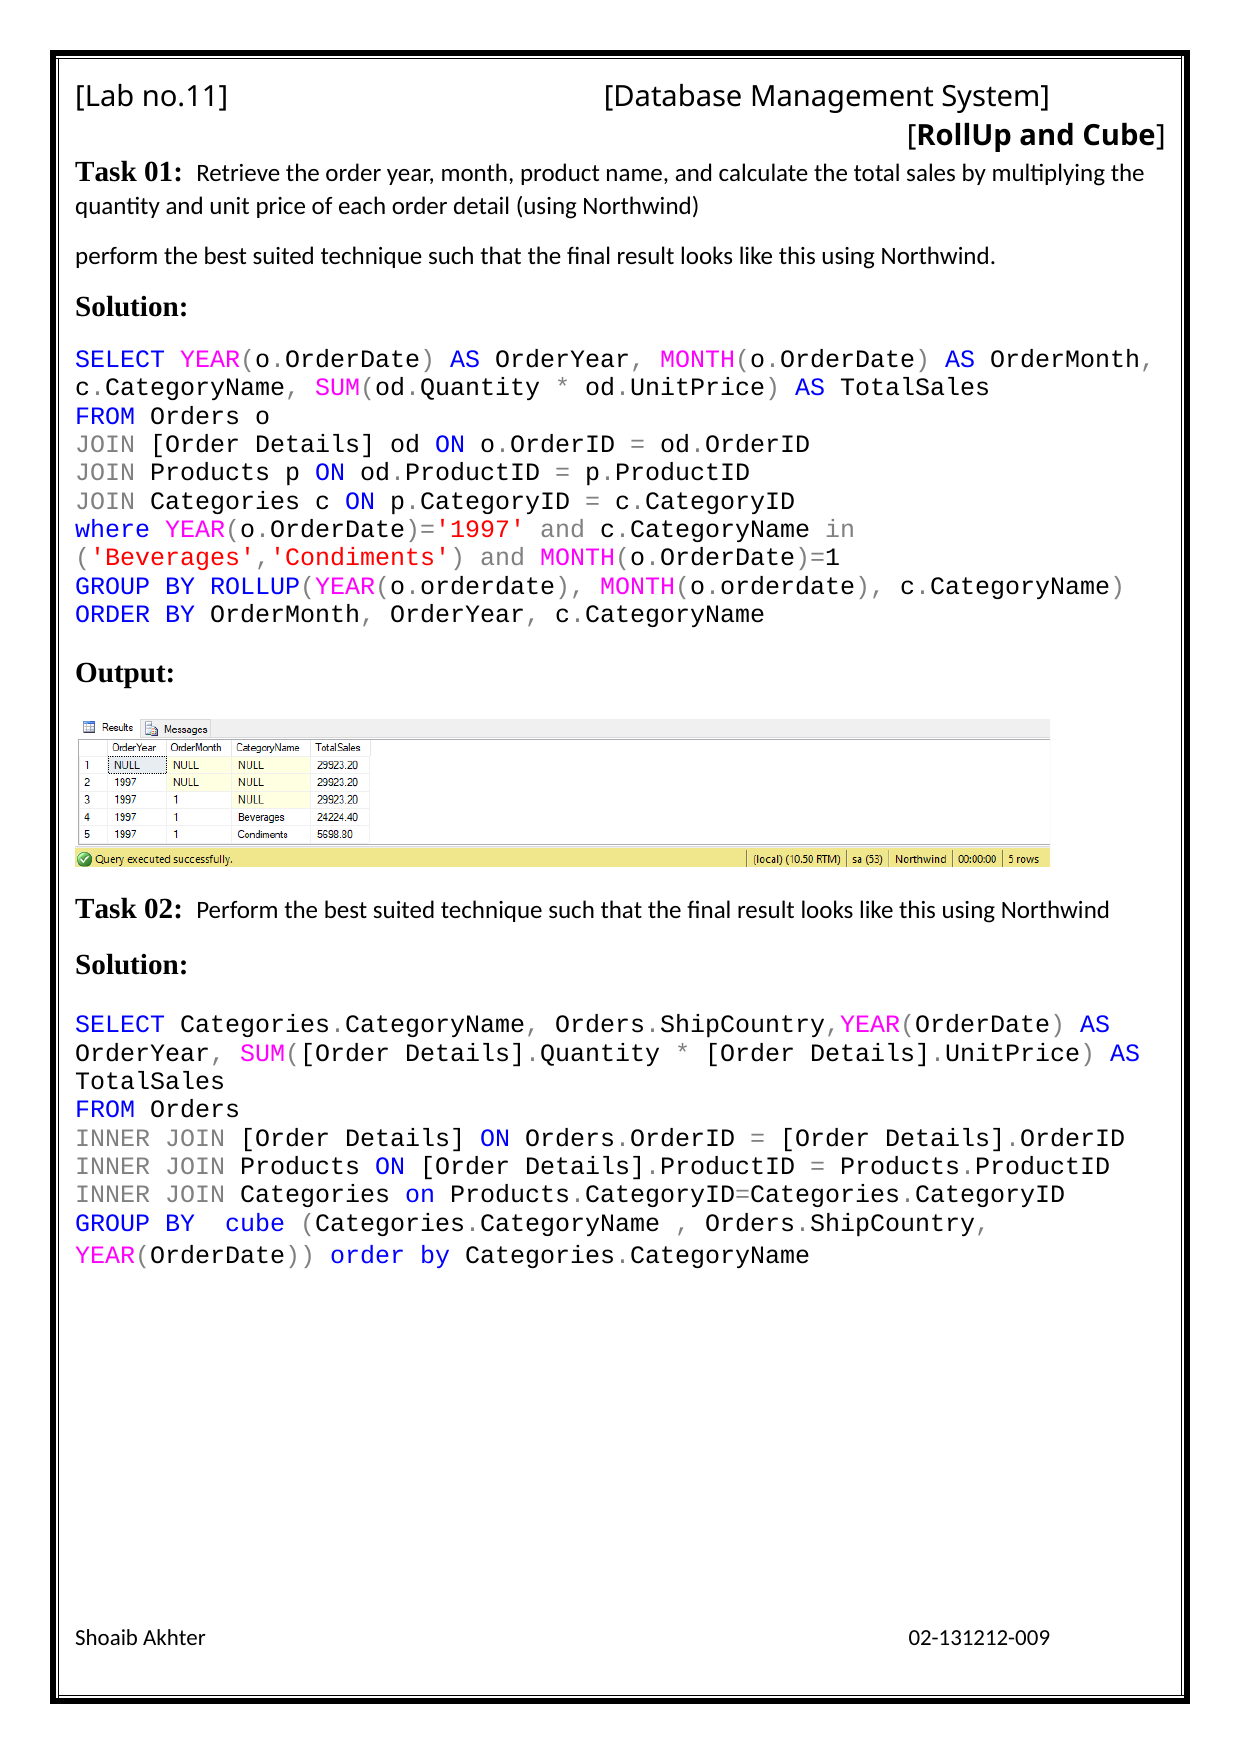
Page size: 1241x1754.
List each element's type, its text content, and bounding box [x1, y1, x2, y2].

text where YEAR(o.OrderDate)='1997' and c.CategoryName in ('Beverages','Condiments') and MONTH(o.OrderDate)=1 [75, 517, 1165, 573]
text INNER JOIN Products ON [Order Details].ProductID = Products.ProductID [75, 1153, 1165, 1182]
text GROUP BY cube (Categories.CategoryName , Orders.ShipCountry, YEAR(OrderDate)) order by Categories.CategoryName [75, 1210, 1165, 1271]
text SELECT YEAR(o.OrderDate) AS OrderYear, MONTH(o.OrderDate) AS OrderMonth, [75, 347, 1165, 375]
text perform the best suited technique such that the final result looks like this using Northwind. [75, 240, 1165, 270]
picture [75, 719, 1050, 867]
text Solution: [75, 289, 1165, 323]
text c.CategoryName, SUM(od.Quantity * od.UnitPrice) AS TotalSales [75, 375, 1165, 403]
text Solution: [75, 947, 1165, 981]
text Output: [75, 655, 1165, 688]
text INNER JOIN Categories on Products.CategoryID=Categories.CategoryID [75, 1182, 1165, 1210]
text Task 01: Retrieve the order year, month, product name, and calculate the total sales by multiplying the quantity and unit price of each order detail (using Northwind) [75, 154, 1165, 221]
text ORDER BY OrderMonth, OrderYear, c.CategoryName [75, 602, 1165, 630]
text SELECT Categories.CategoryName, Orders.ShipCountry,YEAR(OrderDate) AS OrderYear, SUM([Order Details].Quantity * [Order Details].UnitPrice) AS TotalSales [75, 1012, 1165, 1097]
text Task 02: Perform the best suited technique such that the final result looks like this using Northwind [75, 891, 1165, 925]
text FROM Orders o [75, 403, 1165, 432]
text GROUP BY ROLLUP(YEAR(o.orderdate), MONTH(o.orderdate), c.CategoryName) [75, 573, 1165, 602]
text JOIN Products p ON od.ProductID = p.ProductID [75, 460, 1165, 488]
text FROM Orders [75, 1097, 1165, 1125]
text JOIN [Order Details] od ON o.OrderID = od.OrderID [75, 432, 1165, 460]
text JOIN Categories c ON p.CategoryID = c.CategoryID [75, 488, 1165, 517]
text INNER JOIN [Order Details] ON Orders.OrderID = [Order Details].OrderID [75, 1125, 1165, 1153]
